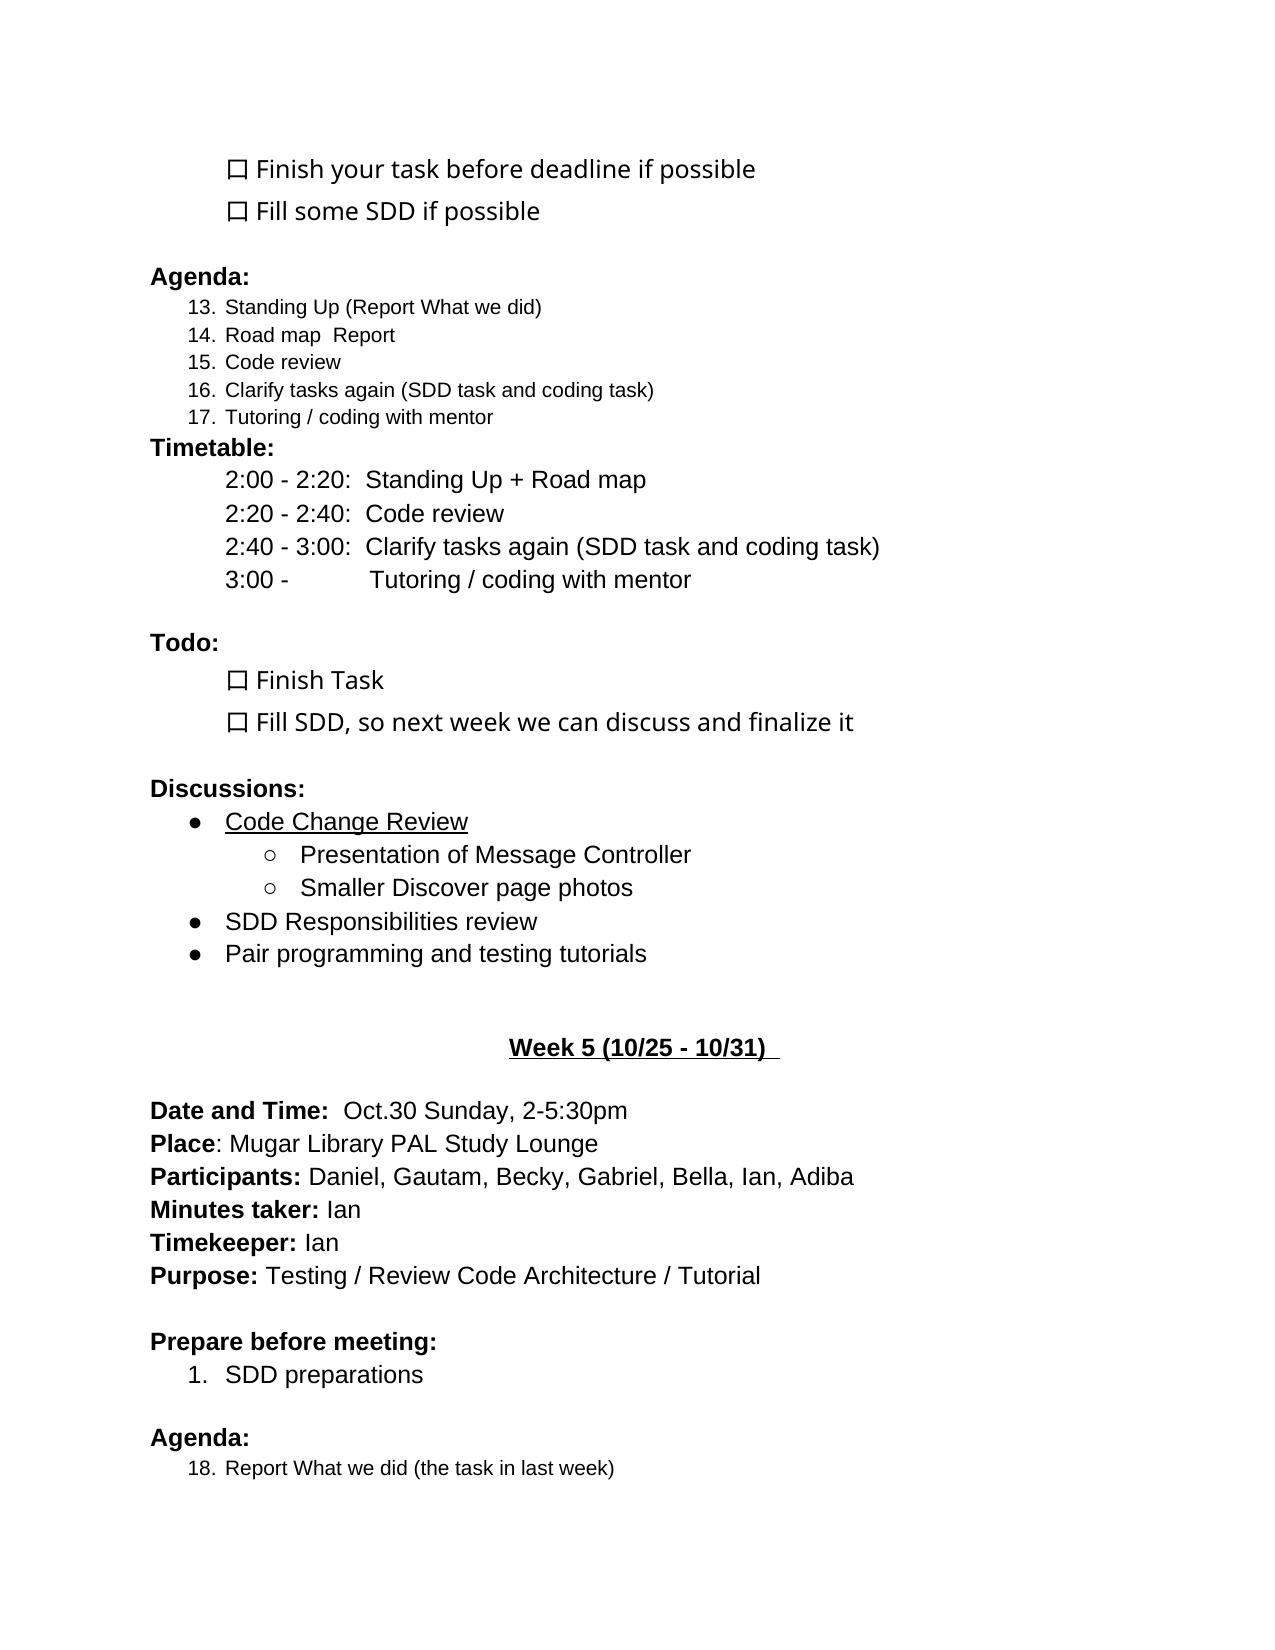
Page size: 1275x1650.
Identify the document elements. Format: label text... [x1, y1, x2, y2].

text Todo: [150, 628, 1125, 657]
list Road map Report [187, 322, 1125, 346]
text Participants: Daniel, Gautam, Becky, Gabriel, Bella, Ian, Adiba [150, 1162, 1125, 1191]
text Week 5 (10/25 - 10/31) [150, 1033, 1125, 1062]
text 2:40 - 3:00: Clarify tasks again (SDD task and coding task) [150, 532, 1125, 560]
list Standing Up (Report What we did) [187, 295, 1125, 319]
list Code Change Review [187, 807, 1125, 836]
list SDD preparations [187, 1360, 1125, 1419]
text Timekeeper: Ian [150, 1228, 1125, 1257]
text Agenda: [150, 1423, 1125, 1452]
list Code review [187, 350, 1125, 374]
text Timetable: [150, 432, 1125, 461]
text Discussions: [150, 774, 1125, 803]
text 2:00 - 2:20: Standing Up + Road map [150, 466, 1125, 494]
text 3:00 - Tutoring / coding with mentor [150, 564, 1125, 593]
list Smaller Discover page photos [262, 873, 1125, 902]
text Purpose: Testing / Review Code Architecture / Tutorial [150, 1261, 1125, 1290]
text 口 Finish your task before deadline if possible [150, 150, 1125, 186]
text Date and Time: Oct.30 Sunday, 2-5:30pm [150, 1096, 1125, 1125]
list Tutoring / coding with mentor [187, 405, 1125, 429]
text 2:20 - 2:40: Code review [150, 498, 1125, 527]
list Clarify tasks again (SDD task and coding task) [187, 377, 1125, 401]
text Place: Mugar Library PAL Study Lounge [150, 1129, 1125, 1158]
text 口 Fill SDD, so next week we can discuss and finalize it [150, 702, 1125, 739]
list Pair programming and testing tutorials [187, 939, 1125, 968]
text 口 Finish Task [150, 661, 1125, 697]
text Agenda: [150, 262, 1125, 291]
text Minutes taker: Ian [150, 1195, 1125, 1224]
text Prepare before meeting: [150, 1294, 1125, 1356]
list Presentation of Message Controller [262, 840, 1125, 869]
list SDD Responsibilities review [187, 906, 1125, 935]
text 口 Fill some SDD if possible [150, 192, 1125, 258]
list Report What we did (the task in last week) [187, 1456, 1125, 1480]
